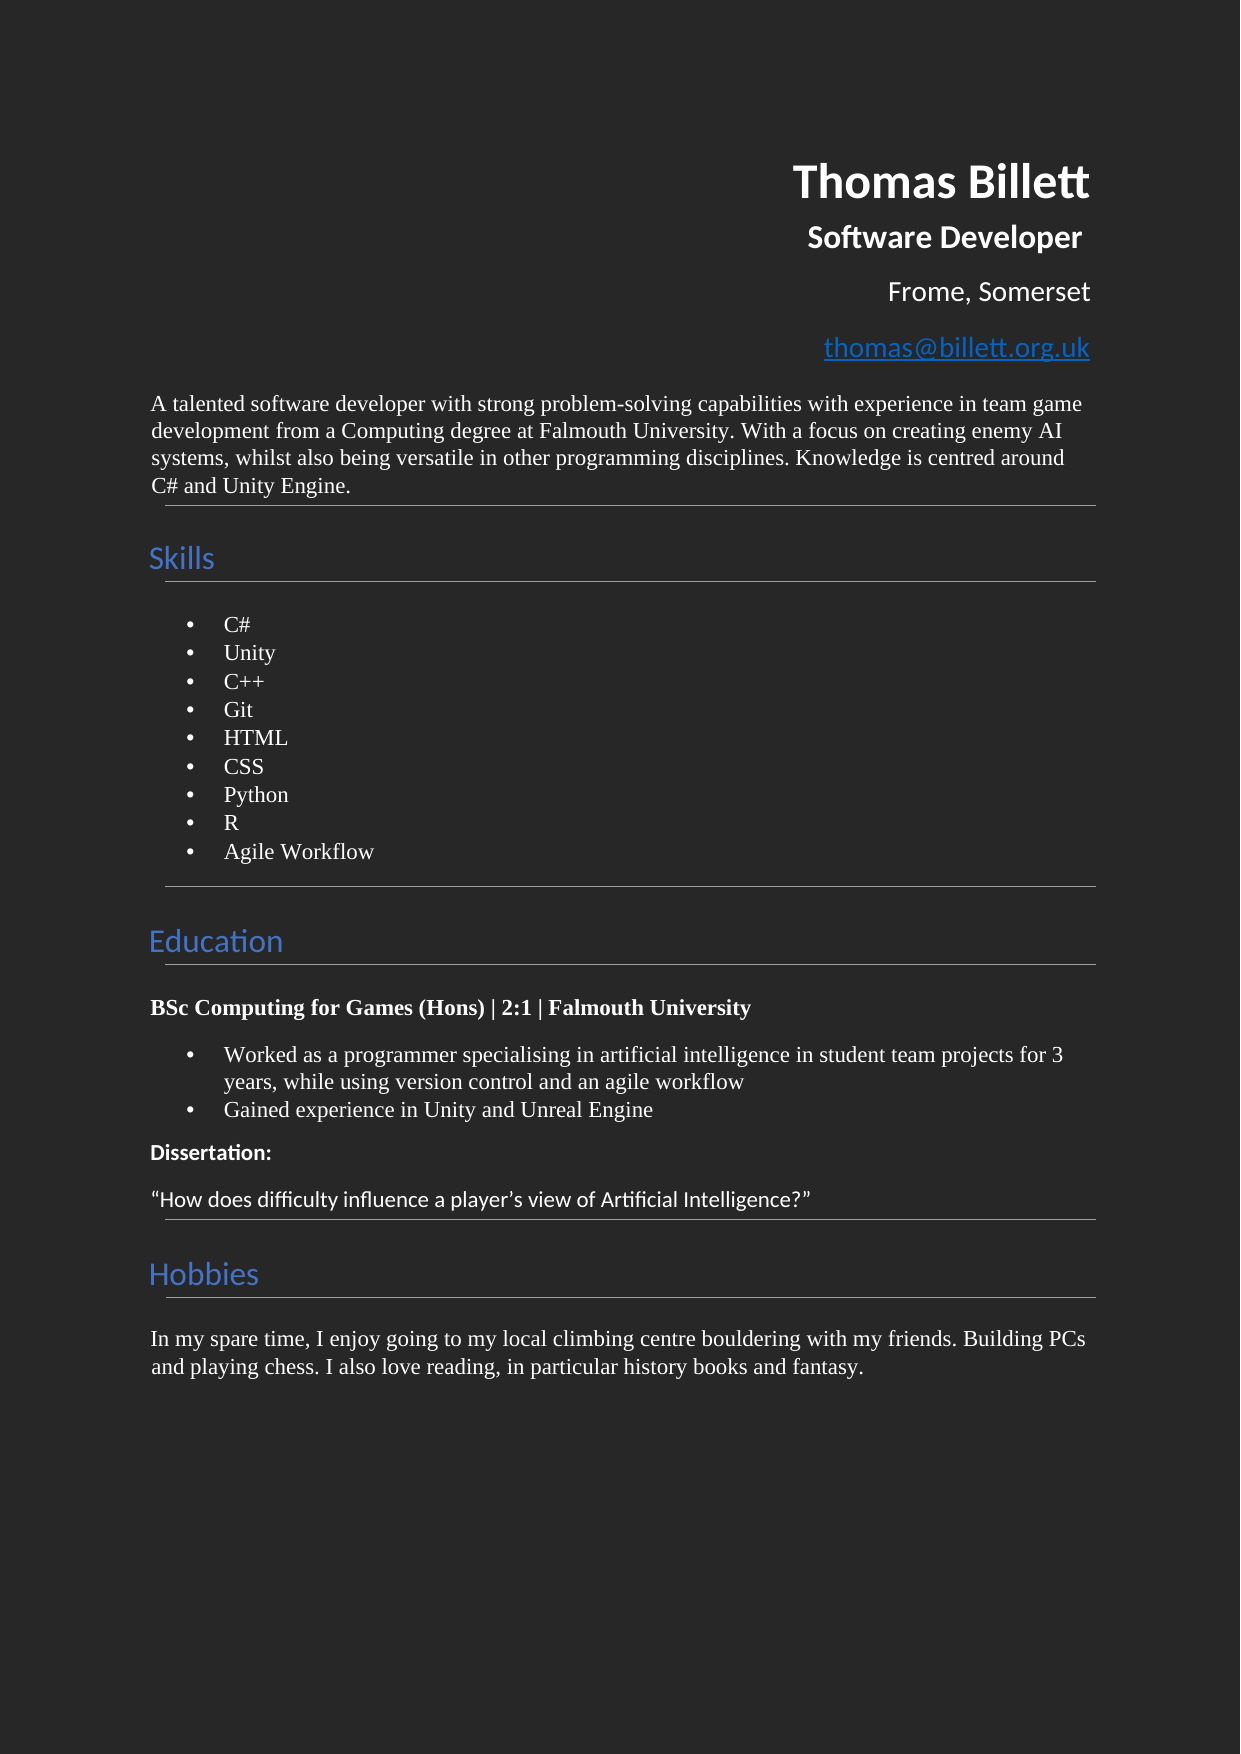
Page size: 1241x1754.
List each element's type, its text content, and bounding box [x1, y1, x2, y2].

list C# [186, 611, 1095, 637]
list C++ [186, 668, 1095, 694]
list Agile Workflow [186, 838, 1095, 864]
list HTML [186, 724, 1095, 751]
list R [186, 809, 1095, 836]
subtitle Hobbies [148, 1253, 1095, 1294]
list Gained experience in Unity and Unreal Engine [186, 1096, 1095, 1123]
text Dissertation: [150, 1138, 1096, 1166]
text Software Developer [150, 217, 1090, 257]
list Git [186, 696, 1095, 722]
list CSS [186, 753, 1095, 779]
list Unity [186, 639, 1095, 666]
list Worked as a programmer specialising in artificial intelligence in student team projects for 3 years, while using version control and an agile workflow [186, 1041, 1095, 1094]
text “How does difficulty influence a player’s view of Artificial Intelligence?” [150, 1185, 1096, 1213]
text In my spare time, I enjoy going to my local climbing centre bouldering with my friends. Building PCs and playing chess. I also love reading, in particular history books and fantasy. [150, 1325, 1095, 1379]
subtitle Skills [148, 537, 1095, 578]
list Python [186, 781, 1095, 807]
text Frome, Somerset thomas@billett.org.uk [824, 273, 1096, 364]
text Thomas Billett [150, 150, 1091, 211]
text BSc Computing for Games (Hons) | 2:1 | Falmouth University [150, 994, 1096, 1020]
text A talented software developer with strong problem-solving capabilities with experience in team game development from a Computing degree at Falmouth University. With a focus on creating enemy AI systems, whilst also being versatile in other programming disciplines. Knowledge is centred around C# and Unity Engine. [150, 390, 1095, 498]
subtitle Education [148, 920, 1095, 961]
